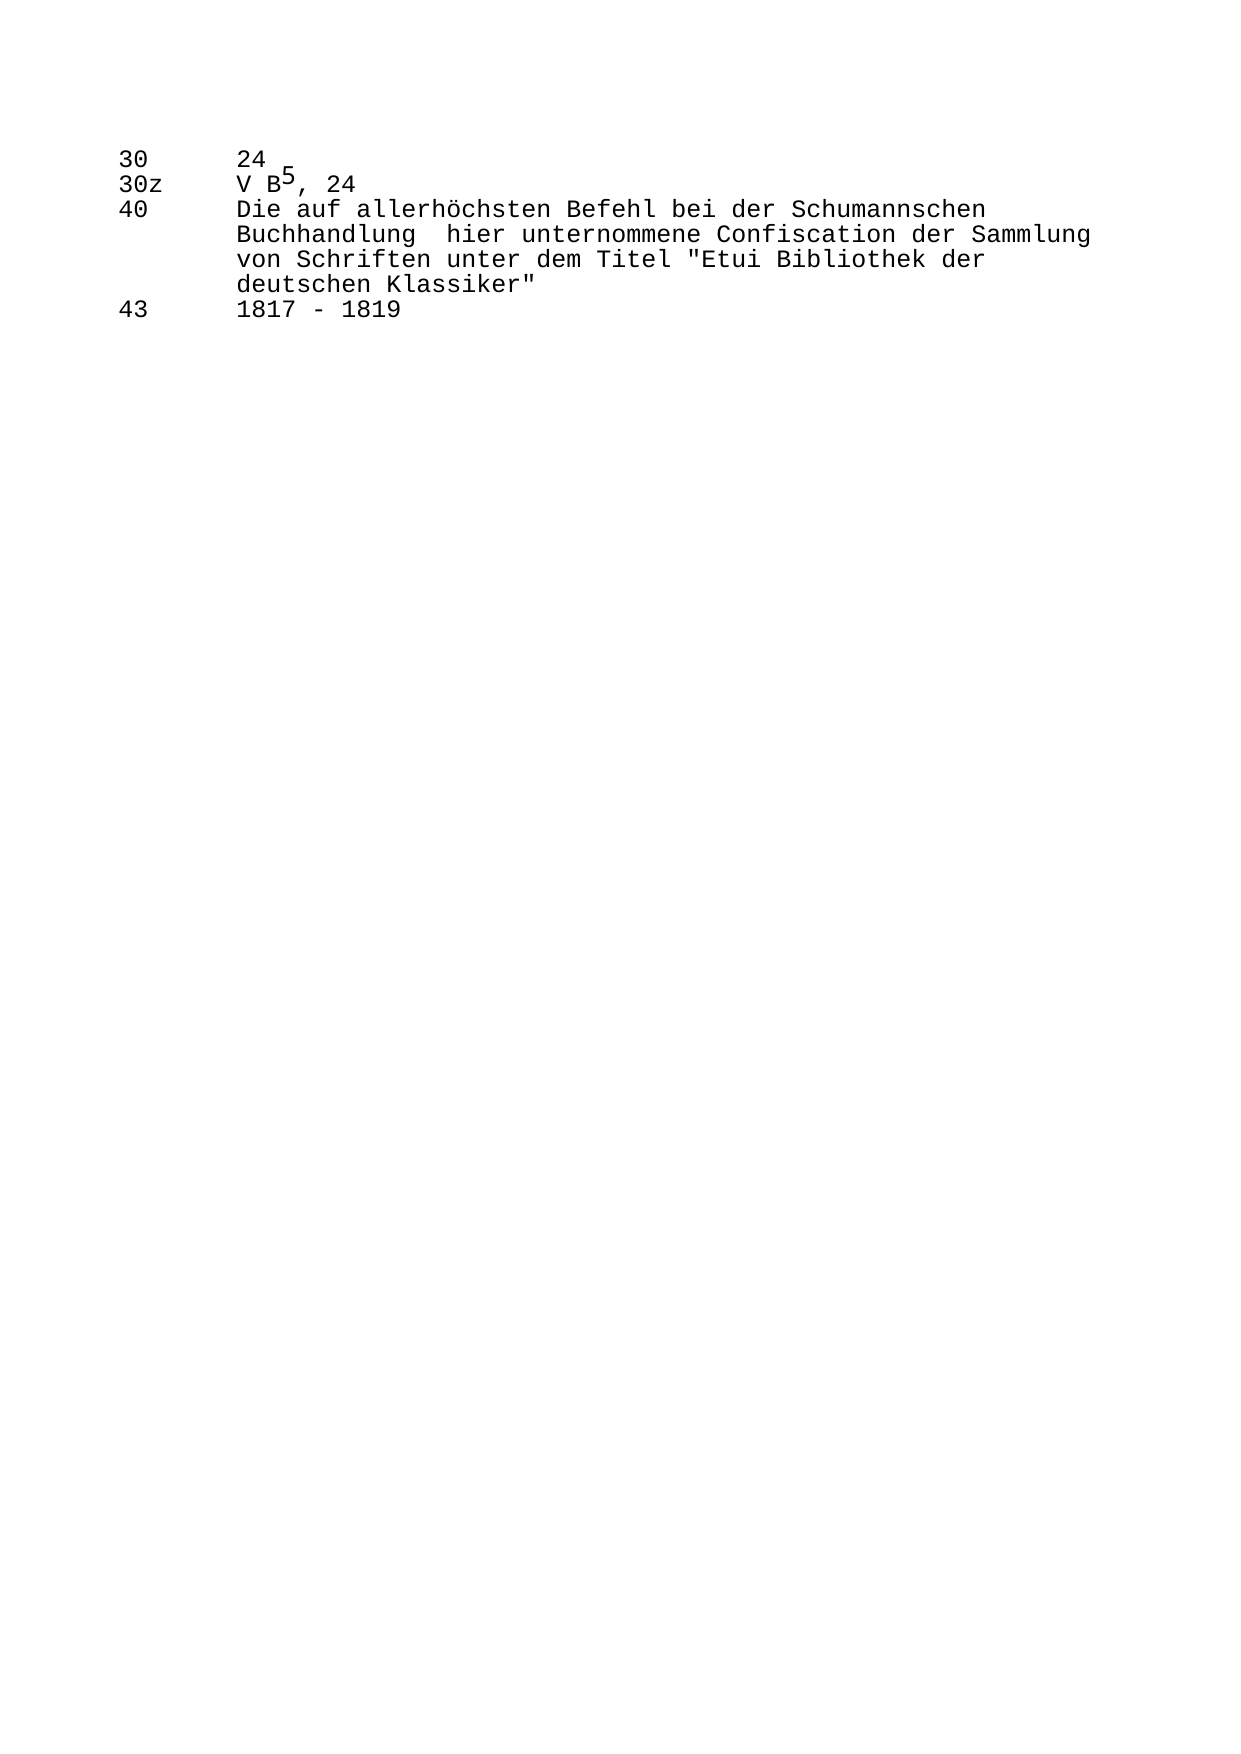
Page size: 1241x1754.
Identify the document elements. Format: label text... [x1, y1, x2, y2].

text 40 Die auf allerhöchsten Befehl bei der k[1{p[Schumann]pschen s[Buchhandlung]s} 2{<Zwickau>}]k hier unternommene s[1{Confiscation} der Sammlung von 2{Schriften}]s unter dem Titel "t[Etui Bibliothek der deutschen Klassiker]t" [118, 198, 1122, 298]
text 30z V B5, 24 [118, 173, 1122, 198]
text 43 1817 - 1819 [118, 298, 1122, 323]
text 30 24 [118, 148, 1122, 173]
